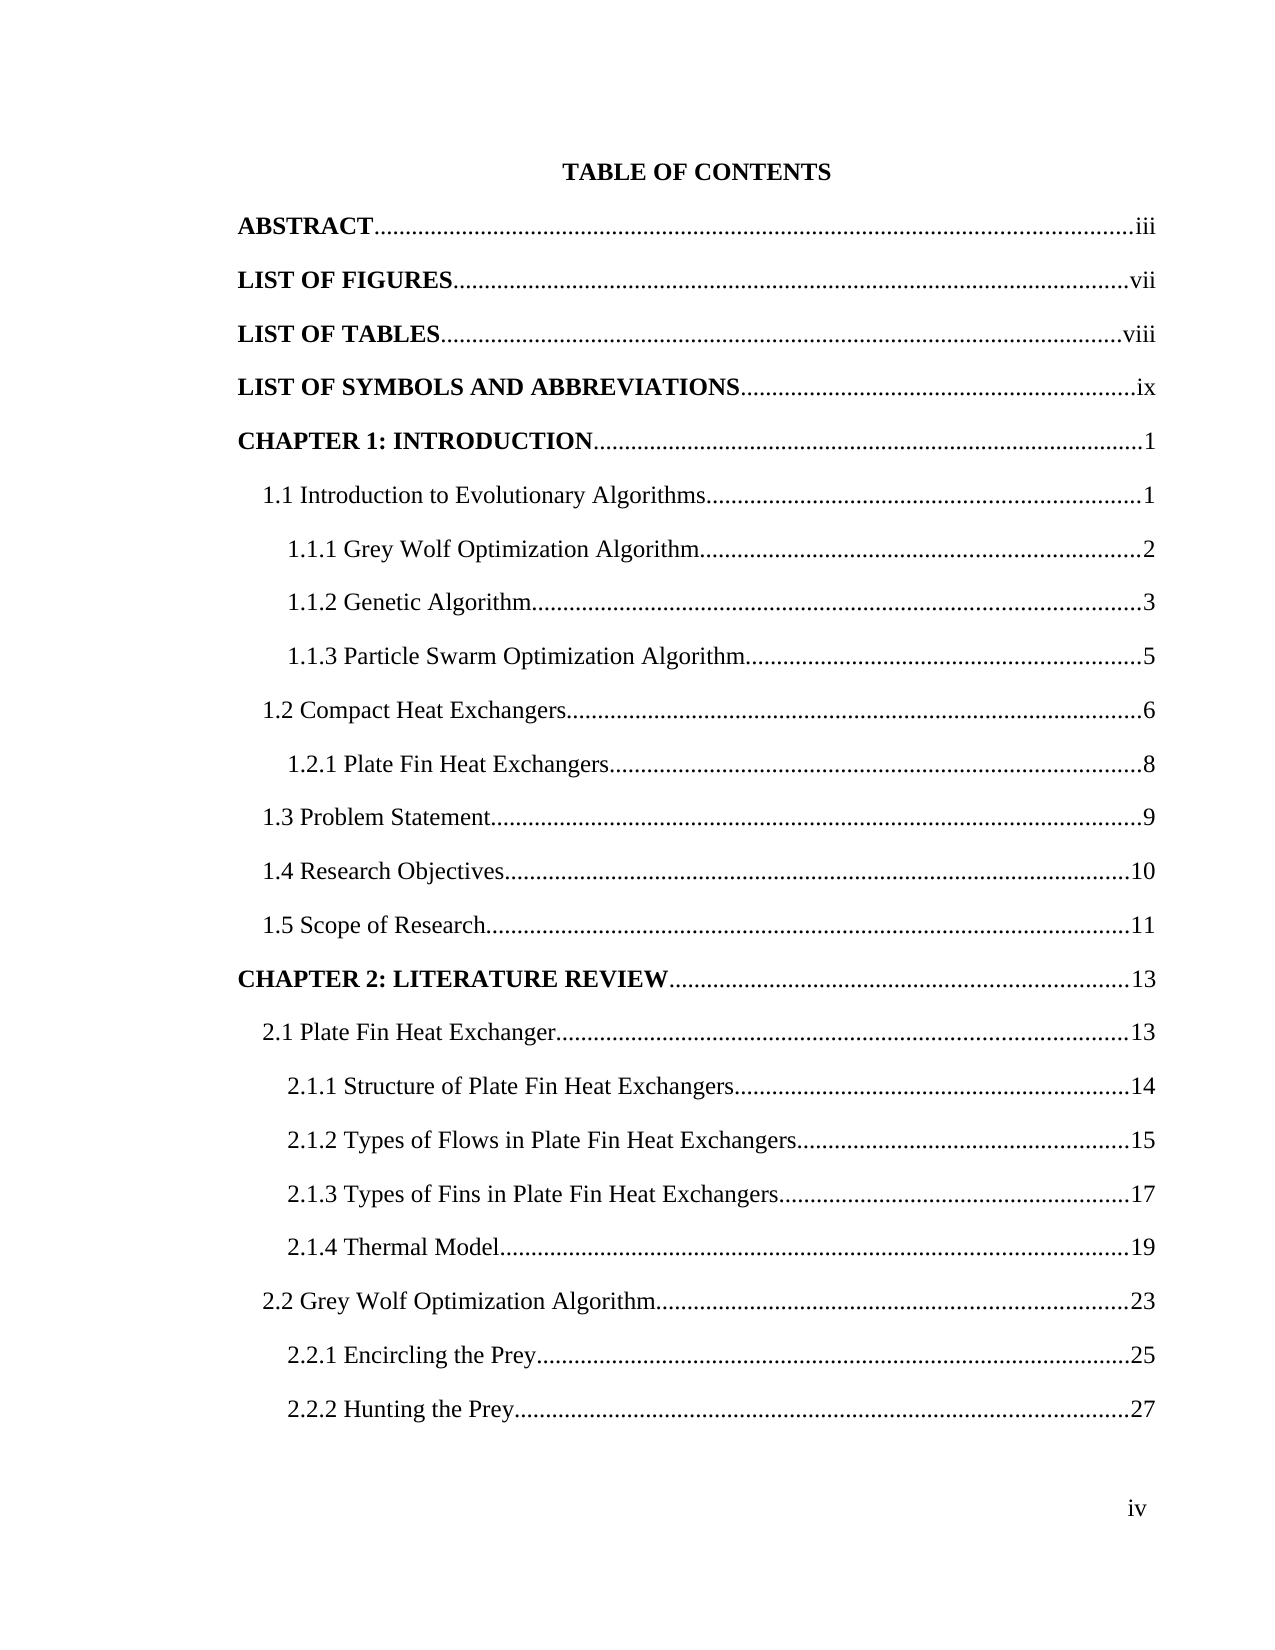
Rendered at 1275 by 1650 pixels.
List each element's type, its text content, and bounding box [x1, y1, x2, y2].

text 2.1.1 Structure of Plate Fin Heat Exchangers 14 [287, 1071, 1156, 1100]
text 1.5 Scope of Research 11 [262, 910, 1156, 939]
text CHAPTER 2: LITERATURE REVIEW 13 [237, 964, 1156, 992]
text 1.4 Research Objectives 10 [262, 856, 1156, 885]
text 2.2 Grey Wolf Optimization Algorithm 23 [262, 1286, 1156, 1315]
text 2.1.3 Types of Fins in Plate Fin Heat Exchangers 17 [287, 1179, 1156, 1207]
text TABLE OF CONTENTS [237, 157, 1156, 186]
text 1.3 Problem Statement 9 [262, 802, 1156, 831]
text 2.2.1 Encircling the Prey 25 [287, 1340, 1156, 1369]
text 1.2.1 Plate Fin Heat Exchangers 8 [287, 749, 1156, 777]
text 1.2 Compact Heat Exchangers 6 [262, 695, 1156, 724]
text ABSTRACT iii [237, 211, 1156, 240]
text 2.2.2 Hunting the Prey 27 [287, 1394, 1156, 1422]
text LIST OF SYMBOLS AND ABBREVIATIONS ix [237, 372, 1156, 401]
text 1.1.2 Genetic Algorithm 3 [287, 587, 1156, 616]
text 2.1.4 Thermal Model 19 [287, 1232, 1156, 1261]
text 2.1.2 Types of Flows in Plate Fin Heat Exchangers 15 [287, 1125, 1156, 1154]
text 1.1.3 Particle Swarm Optimization Algorithm 5 [287, 641, 1156, 670]
text CHAPTER 1: INTRODUCTION 1 [237, 426, 1156, 455]
text LIST OF TABLES viii [237, 319, 1156, 347]
text 2.1 Plate Fin Heat Exchanger 13 [262, 1017, 1156, 1046]
text 1.1 Introduction to Evolutionary Algorithms 1 [262, 480, 1156, 509]
text 1.1.1 Grey Wolf Optimization Algorithm 2 [287, 534, 1156, 562]
text LIST OF FIGURES vii [237, 265, 1156, 294]
